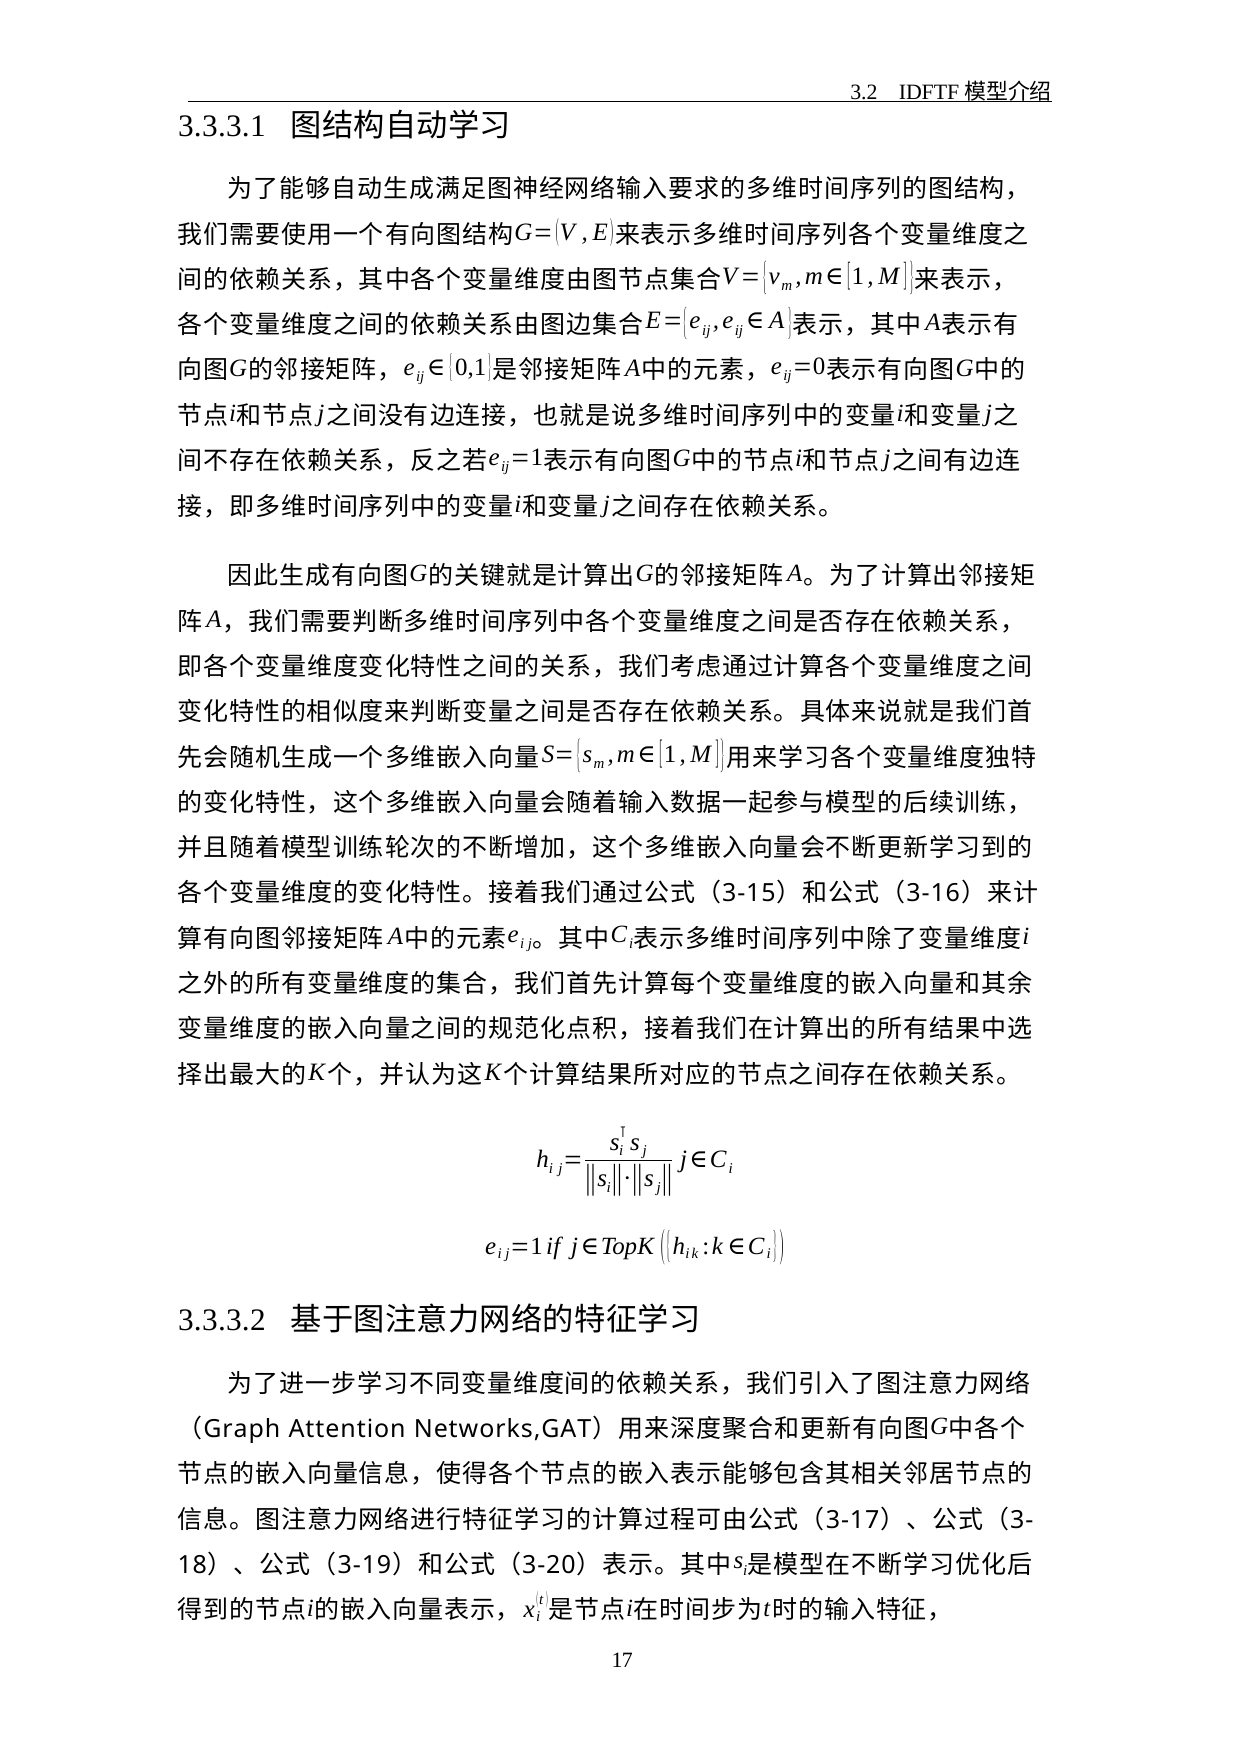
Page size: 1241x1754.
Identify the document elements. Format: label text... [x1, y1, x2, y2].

text 为了能够自动生成满足图神经网络输入要求的多维时间序列的图结构，我们需要使用一个有向图结构来表示多维时间序列各个变量维度之间的依赖关系，其中各个变量维度由图节点集合来表示，各个变量维度之间的依赖关系由图边集合表示，其中表示有向图的邻接矩阵，是邻接矩阵中的元素，表示有向图中的节点和节点之间没有边连接，也就是说多维时间序列中的变量和变量之间不存在依赖关系，反之若表示有向图中的节点和节点之间有边连接，即多维时间序列中的变量和变量之间存在依赖关系。 [177, 169, 1042, 522]
text 3.3.3.2 基于图注意力网络的特征学习 [178, 1299, 1054, 1339]
text 因此生成有向图的关键就是计算出的邻接矩阵。为了计算出邻接矩阵，我们需要判断多维时间序列中各个变量维度之间是否存在依赖关系，即各个变量维度变化特性之间的关系，我们考虑通过计算各个变量维度之间变化特性的相似度来判断变量之间是否存在依赖关系。具体来说就是我们首先会随机生成一个多维嵌入向量用来学习各个变量维度独特的变化特性，这个多维嵌入向量会随着输入数据一起参与模型的后续训练，并且随着模型训练轮次的不断增加，这个多维嵌入向量会不断更新学习到的各个变量维度的变化特性。接着我们通过公式（3-15）和公式（3-16）来计算有向图邻接矩阵中的元素。其中表示多维时间序列中除了变量维度之外的所有变量维度的集合，我们首先计算每个变量维度的嵌入向量和其余变量维度的嵌入向量之间的规范化点积，接着我们在计算出的所有结果中选择出最大的个，并认为这个计算结果所对应的节点之间存在依赖关系。 [177, 556, 1042, 1090]
text 3.3.3.1 图结构自动学习 [178, 104, 1054, 144]
